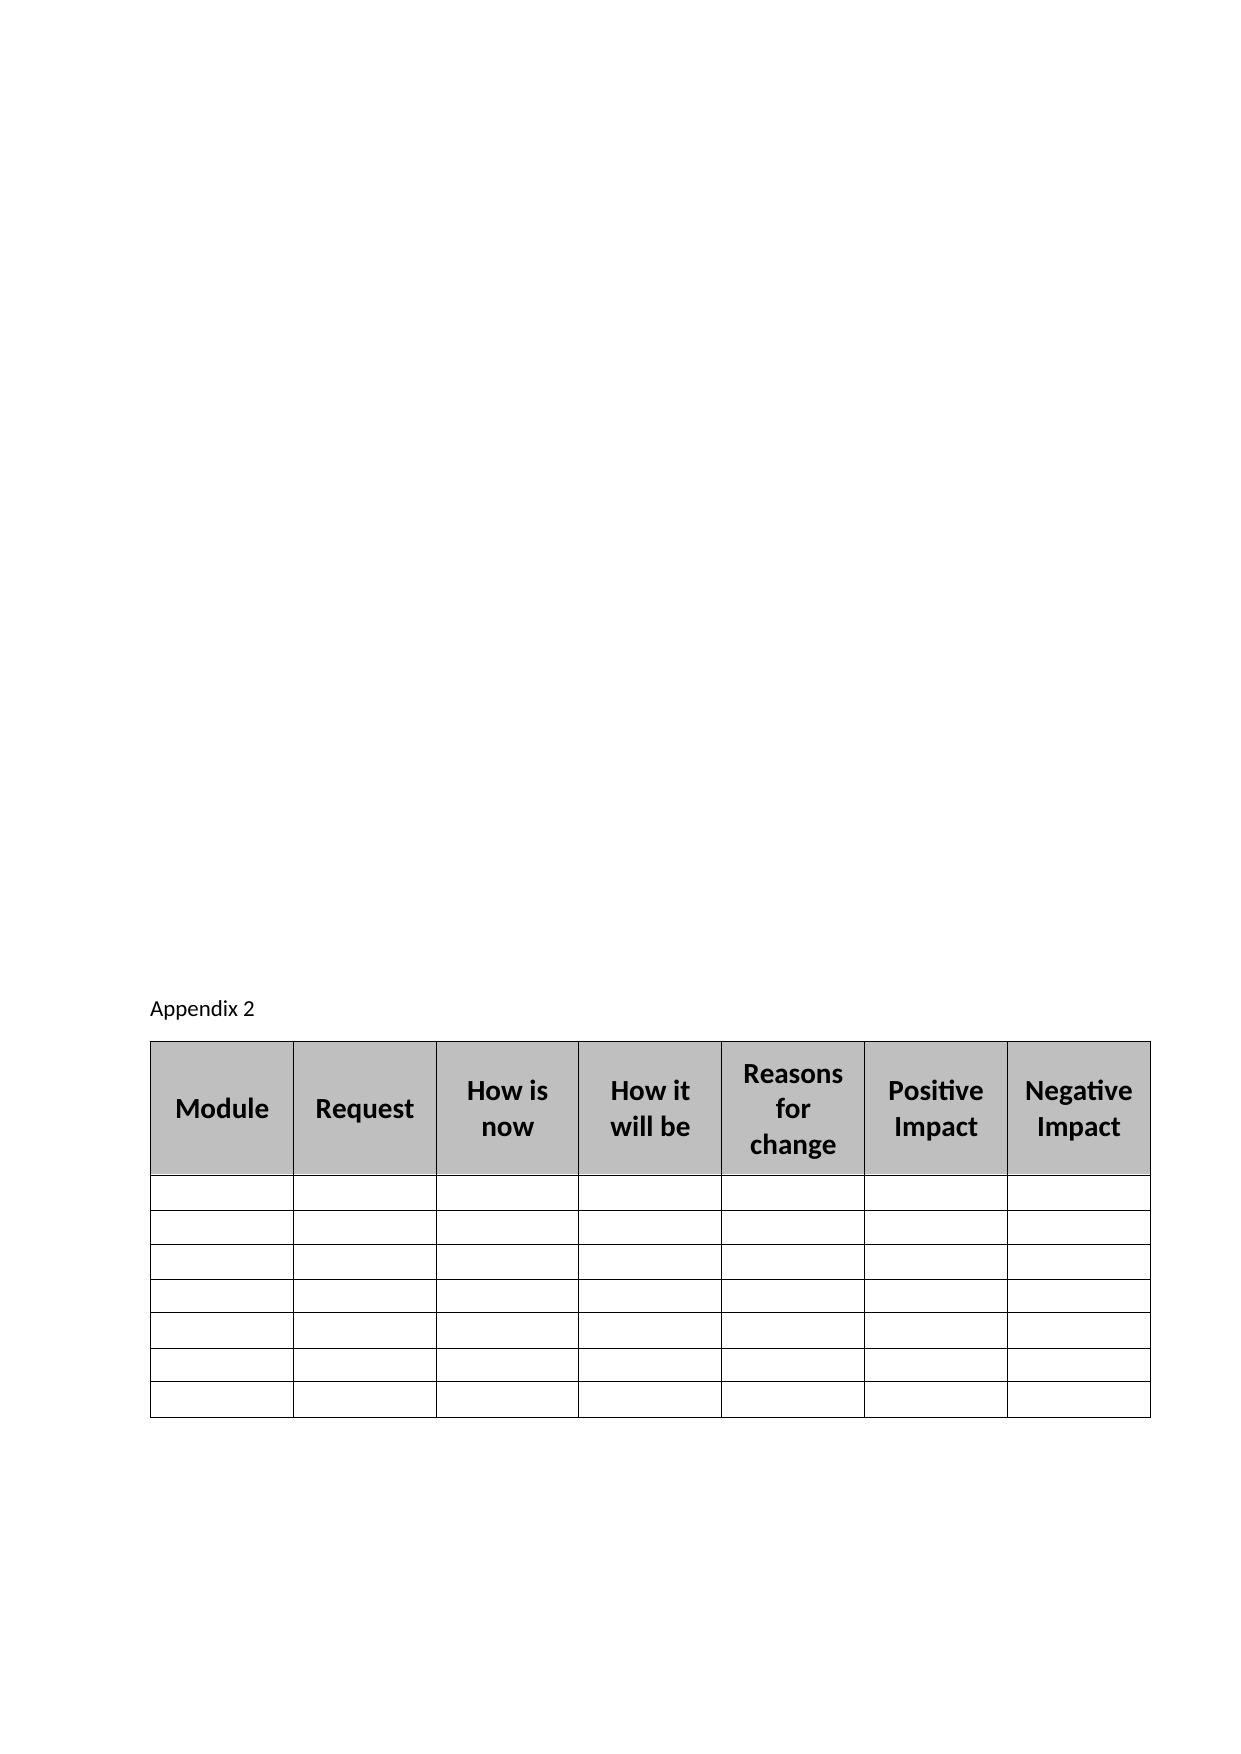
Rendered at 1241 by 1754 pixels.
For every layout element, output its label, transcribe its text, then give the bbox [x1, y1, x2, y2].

table_cell [151, 1176, 293, 1210]
table_header Module [151, 1042, 293, 1174]
table_cell [865, 1382, 1007, 1417]
table_cell [865, 1176, 1007, 1210]
table_cell [437, 1313, 578, 1348]
table_cell [151, 1382, 293, 1417]
table_cell [437, 1349, 578, 1381]
table_cell [151, 1349, 293, 1381]
table_cell [437, 1211, 578, 1243]
table_cell [1008, 1382, 1150, 1417]
table_cell [579, 1349, 721, 1381]
table_cell [437, 1176, 578, 1210]
table_cell [1008, 1176, 1150, 1210]
table_cell [722, 1245, 864, 1279]
table_cell [579, 1211, 721, 1243]
table_cell [151, 1245, 293, 1279]
table_cell [579, 1245, 721, 1279]
table_header Positive Impact [865, 1042, 1007, 1174]
table_cell [865, 1280, 1007, 1312]
table_cell [1008, 1245, 1150, 1279]
table_cell [294, 1349, 436, 1381]
table_cell [1008, 1211, 1150, 1243]
table_header How is now [437, 1042, 578, 1174]
table_header Reasons for change [722, 1042, 864, 1174]
table_cell [437, 1280, 578, 1312]
table_cell [294, 1313, 436, 1348]
table_cell [865, 1211, 1007, 1243]
table_cell [865, 1349, 1007, 1381]
table_cell [579, 1313, 721, 1348]
table_cell [722, 1211, 864, 1243]
table_cell [1008, 1313, 1150, 1348]
table_cell [579, 1280, 721, 1312]
table_cell [722, 1382, 864, 1417]
table_cell [722, 1313, 864, 1348]
text Appendix 2 [150, 994, 1090, 1022]
table_cell [294, 1176, 436, 1210]
table_cell [722, 1349, 864, 1381]
table_cell [294, 1382, 436, 1417]
table_cell [294, 1211, 436, 1243]
table_cell [1008, 1349, 1150, 1381]
table_cell [294, 1245, 436, 1279]
table_cell [722, 1176, 864, 1210]
table_cell [579, 1382, 721, 1417]
table_cell [151, 1313, 293, 1348]
table_cell [151, 1211, 293, 1243]
table_cell [865, 1313, 1007, 1348]
table_cell [1008, 1280, 1150, 1312]
table_cell [579, 1176, 721, 1210]
table_cell [865, 1245, 1007, 1279]
table_cell [294, 1280, 436, 1312]
table_header Request [294, 1042, 436, 1174]
table_cell [722, 1280, 864, 1312]
table_header Negative Impact [1008, 1042, 1150, 1174]
table_header How it will be [579, 1042, 721, 1174]
table_cell [437, 1245, 578, 1279]
table_cell [437, 1382, 578, 1417]
table_cell [151, 1280, 293, 1312]
